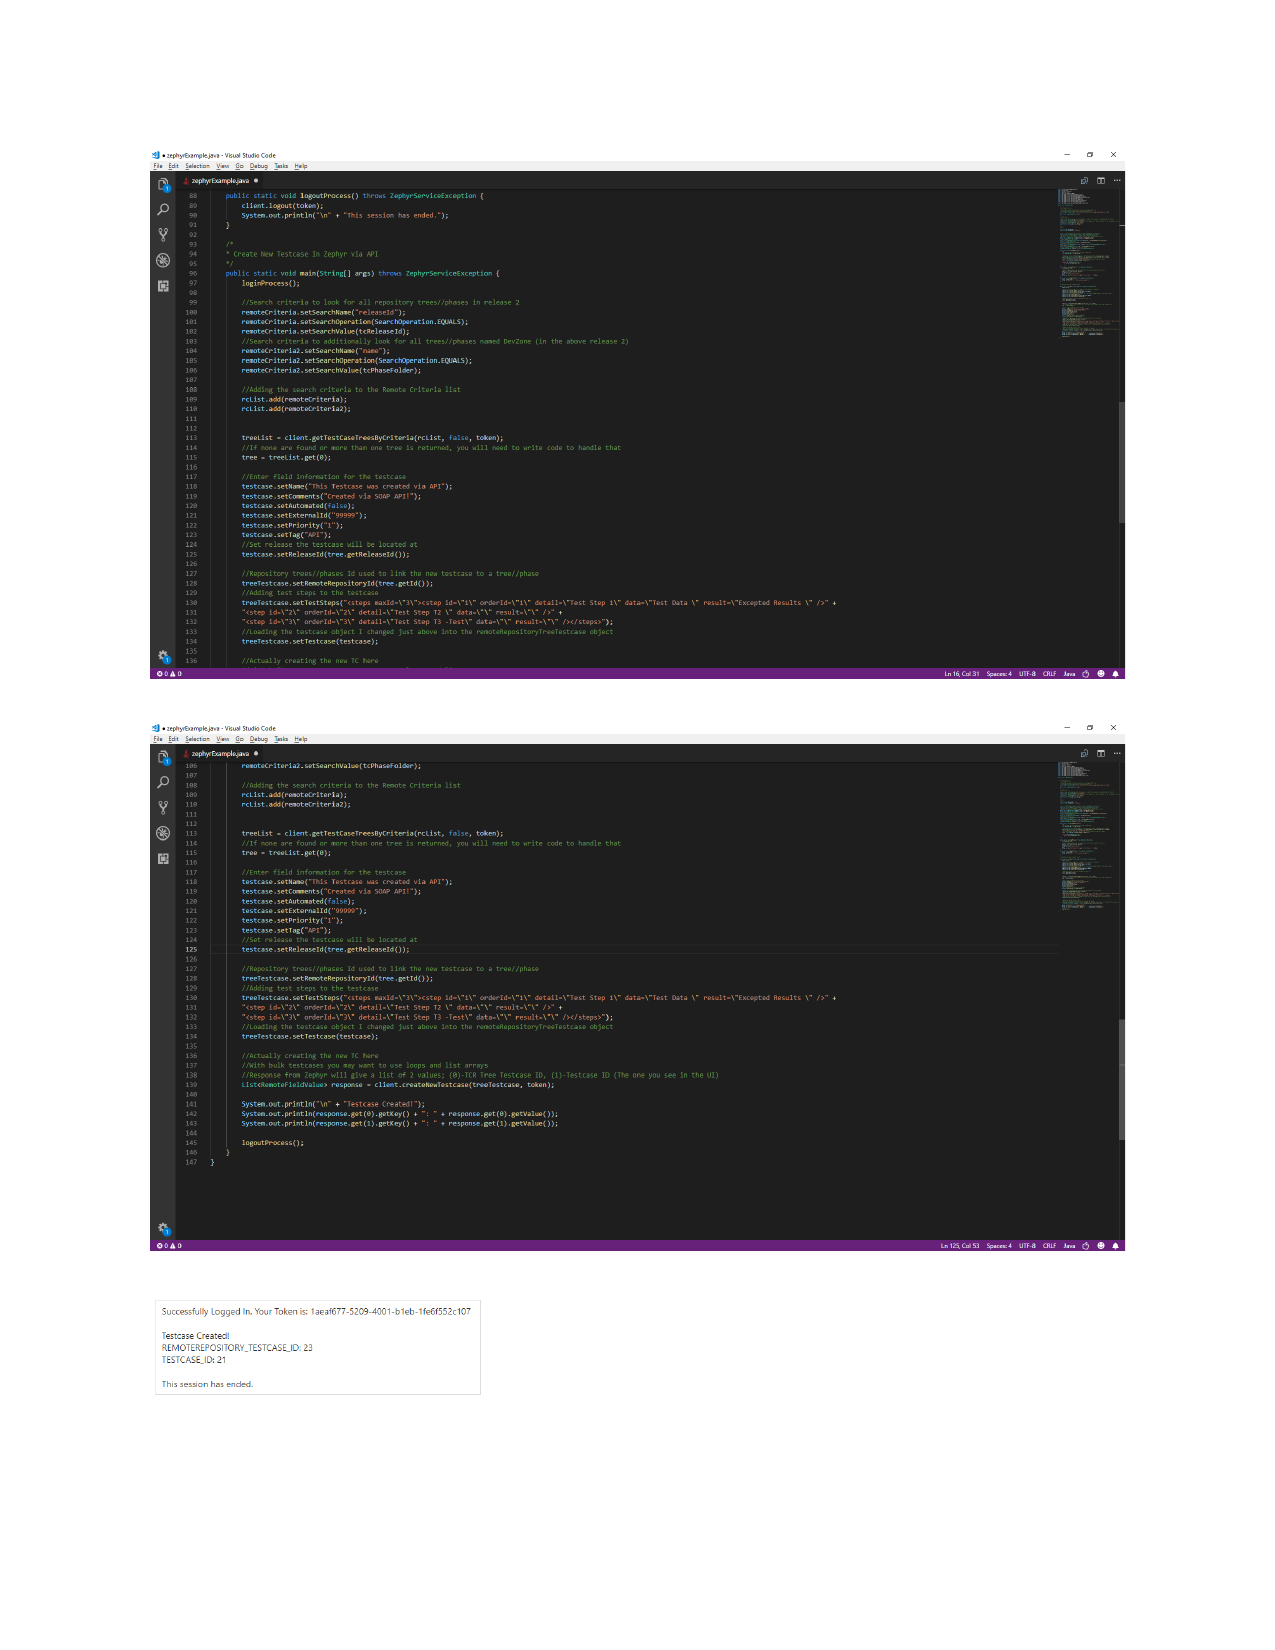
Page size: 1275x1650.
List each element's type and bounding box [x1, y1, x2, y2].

picture [150, 150, 1125, 679]
picture [150, 722, 1125, 1251]
picture [150, 1295, 488, 1399]
